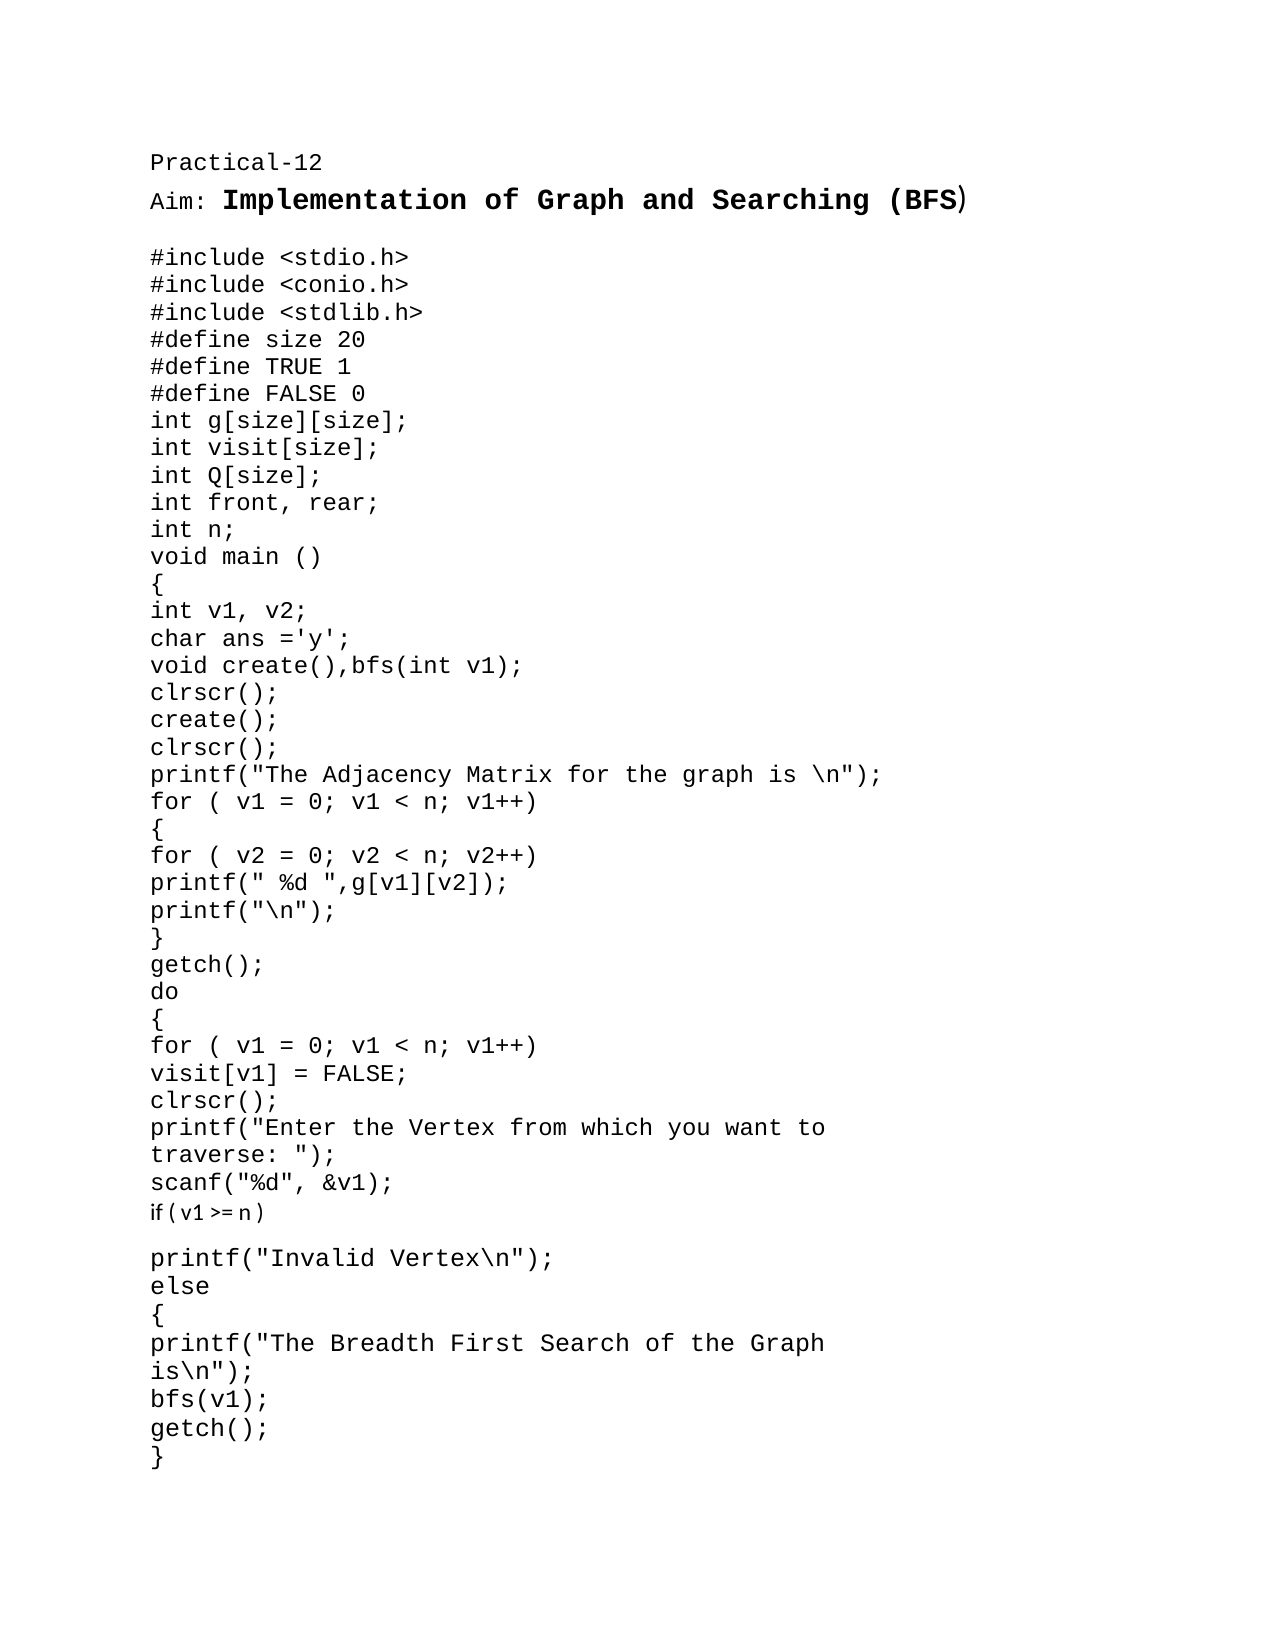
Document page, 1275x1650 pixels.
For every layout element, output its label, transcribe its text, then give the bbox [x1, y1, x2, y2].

text { [150, 816, 1125, 844]
text for ( v2 = 0; v2 < n; v2++) [150, 844, 1125, 871]
text is\n"); [150, 1359, 1125, 1387]
text void main () [150, 544, 1125, 572]
text clrscr(); [150, 681, 1125, 708]
text Practical-12 [150, 150, 1125, 177]
text scanf("%d", &v1); [150, 1170, 1125, 1197]
text printf("Enter the Vertex from which you want to [150, 1116, 1125, 1143]
text #define FALSE 0 [150, 381, 1125, 409]
text } [150, 1444, 1125, 1472]
text create(); [150, 708, 1125, 735]
text int v1, v2; [150, 599, 1125, 626]
text int g[size][size]; [150, 409, 1125, 436]
text char ans ='y'; [150, 626, 1125, 653]
text getch(); [150, 952, 1125, 979]
text #include <stdio.h> [150, 246, 1125, 273]
text #include <conio.h> [150, 273, 1125, 300]
text } [150, 925, 1125, 952]
text for ( v1 = 0; v1 < n; v1++) [150, 1034, 1125, 1061]
text #define size 20 [150, 327, 1125, 354]
text else [150, 1274, 1125, 1302]
text do [150, 979, 1125, 1007]
text #define TRUE 1 [150, 354, 1125, 381]
text printf(" %d ",g[v1][v2]); [150, 871, 1125, 898]
text if ( v1 >= n ) [150, 1197, 1125, 1226]
text printf("\n"); [150, 898, 1125, 925]
text printf("Invalid Vertex\n"); [150, 1245, 1125, 1274]
text #include <stdlib.h> [150, 300, 1125, 327]
text { [150, 1302, 1125, 1330]
text traverse: "); [150, 1143, 1125, 1170]
text for ( v1 = 0; v1 < n; v1++) [150, 789, 1125, 816]
text clrscr(); [150, 735, 1125, 762]
text printf("The Breadth First Search of the Graph [150, 1330, 1125, 1359]
text getch(); [150, 1415, 1125, 1444]
text int Q[size]; [150, 463, 1125, 490]
text Aim: Implementation of Graph and Searching (BFS) [150, 177, 1125, 218]
text int front, rear; [150, 490, 1125, 517]
text clrscr(); [150, 1088, 1125, 1116]
text bfs(v1); [150, 1387, 1125, 1415]
text { [150, 1007, 1125, 1034]
text visit[v1] = FALSE; [150, 1061, 1125, 1088]
text void create(),bfs(int v1); [150, 653, 1125, 681]
text printf("The Adjacency Matrix for the graph is \n"); [150, 762, 1125, 789]
text int n; [150, 517, 1125, 544]
text { [150, 572, 1125, 599]
text int visit[size]; [150, 436, 1125, 463]
